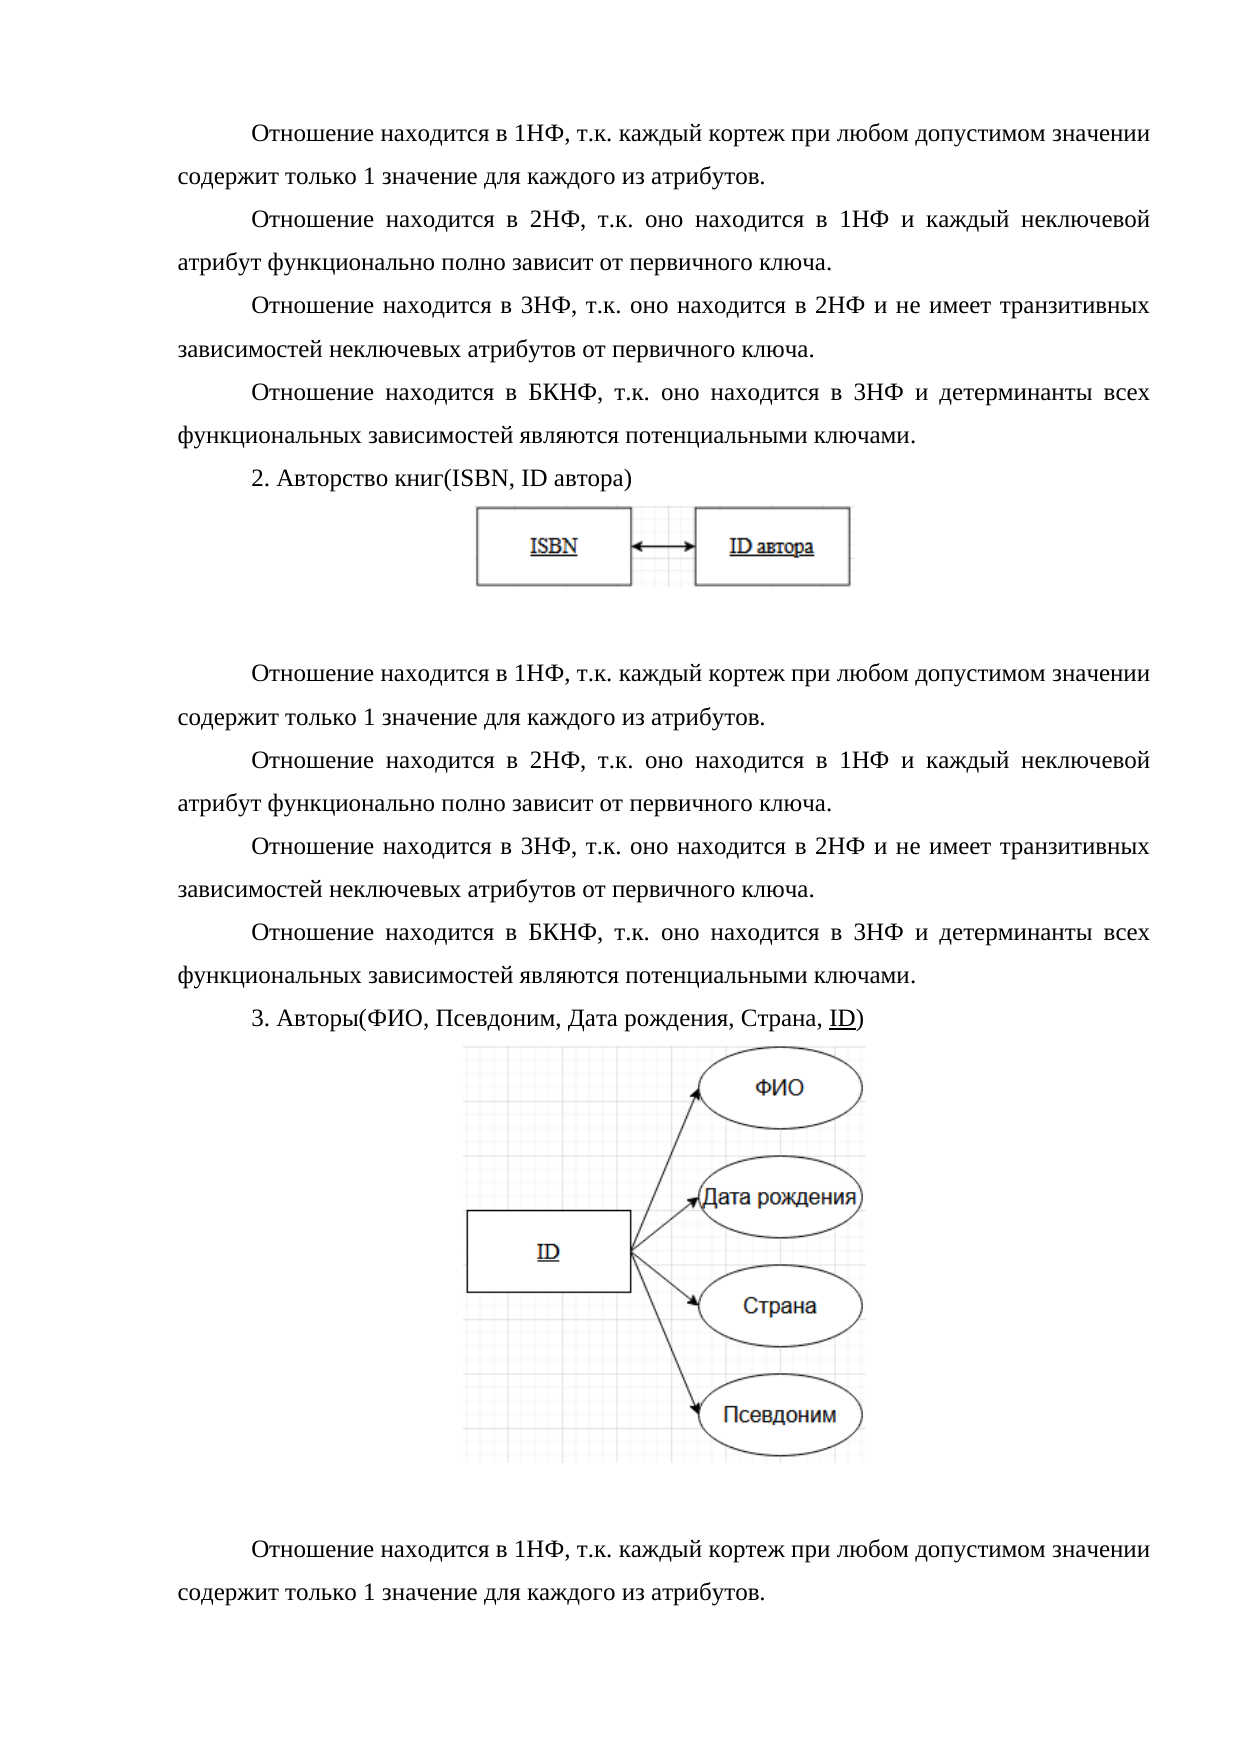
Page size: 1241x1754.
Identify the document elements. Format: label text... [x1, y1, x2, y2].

text Отношение находится в 2НФ, т.к. оно находится в 1НФ и каждый неключевой атрибут функционально полно зависит от первичного ключа. [177, 745, 1152, 817]
text Отношение находится в 1НФ, т.к. каждый кортеж при любом допустимом значении содержит только 1 значение для каждого из атрибутов. [177, 658, 1152, 730]
text 3. Авторы(ФИО, Псевдоним, Дата рождения, Страна, ID) [177, 1003, 1152, 1032]
picture [463, 1046, 866, 1463]
text Отношение находится в 1НФ, т.к. каждый кортеж при любом допустимом значении содержит только 1 значение для каждого из атрибутов. [177, 118, 1152, 190]
text Отношение находится в 1НФ, т.к. каждый кортеж при любом допустимом значении содержит только 1 значение для каждого из атрибутов. [177, 1534, 1152, 1606]
text Отношение находится в БКНФ, т.к. оно находится в 3НФ и детерминанты всех функциональных зависимостей являются потенциальными ключами. [177, 377, 1152, 449]
text 2. Авторство книг(ISBN, ID автора) [177, 463, 1152, 492]
picture [474, 505, 855, 587]
text Отношение находится в 3НФ, т.к. оно находится в 2НФ и не имеет транзитивных зависимостей неключевых атрибутов от первичного ключа. [177, 291, 1152, 362]
text Отношение находится в 2НФ, т.к. оно находится в 1НФ и каждый неключевой атрибут функционально полно зависит от первичного ключа. [177, 204, 1152, 276]
text Отношение находится в БКНФ, т.к. оно находится в 3НФ и детерминанты всех функциональных зависимостей являются потенциальными ключами. [177, 917, 1152, 989]
text Отношение находится в 3НФ, т.к. оно находится в 2НФ и не имеет транзитивных зависимостей неключевых атрибутов от первичного ключа. [177, 831, 1152, 903]
